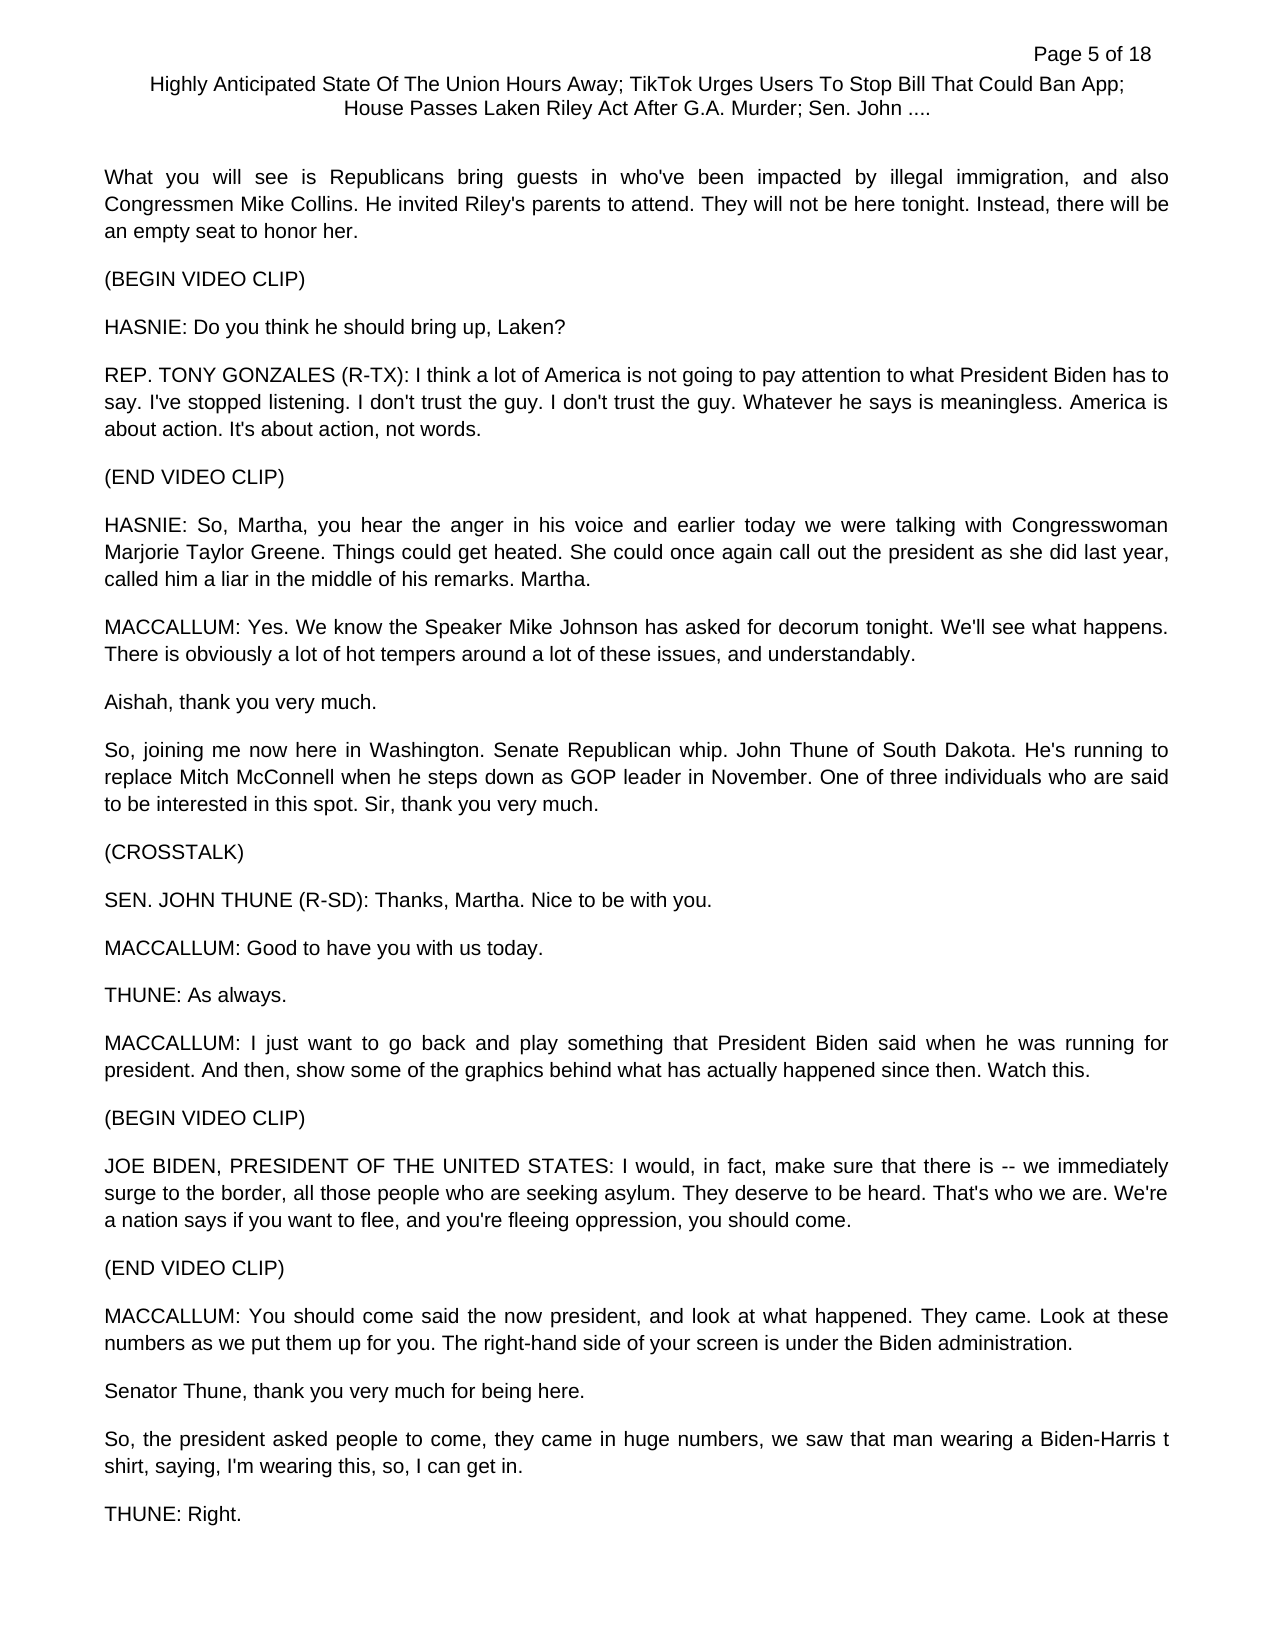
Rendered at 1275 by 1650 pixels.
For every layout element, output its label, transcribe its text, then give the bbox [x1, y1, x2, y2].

text MACCALLUM: You should come said the now president, and look at what happened. They came. Look at these numbers as we put them up for you. The right-hand side of your screen is under the Biden administration. [104, 1301, 1171, 1355]
text MACCALLUM: Good to have you with us today. [104, 932, 1171, 959]
text REP. TONY GONZALES (R-TX): I think a lot of America is not going to pay attention to what President Biden has to say. I've stopped listening. I don't trust the guy. I don't trust the guy. Whatever he says is meaningless. America is about action. It's about action, not words. [104, 359, 1171, 441]
text So, joining me now here in Washington. Senate Republican whip. John Thune of South Dakota. He's running to replace Mitch McConnell when he steps down as GOP leader in November. One of three individuals who are said to be interested in this spot. Sir, thank you very much. [104, 734, 1171, 816]
text (CROSSTALK) [104, 836, 1171, 863]
text MACCALLUM: Yes. We know the Speaker Mike Johnson has asked for decorum tonight. We'll see what happens. There is obviously a lot of hot tempers around a lot of these issues, and understandably. [104, 611, 1171, 666]
text SEN. JOHN THUNE (R-SD): Thanks, Martha. Nice to be with you. [104, 884, 1171, 911]
text THUNE: As always. [104, 980, 1171, 1007]
text So, the president asked people to come, they came in huge numbers, we saw that man wearing a Biden-Harris t shirt, saying, I'm wearing this, so, I can get in. [104, 1424, 1171, 1478]
text Aishah, thank you very much. [104, 686, 1171, 713]
text HASNIE: So, Martha, you hear the anger in his voice and earlier today we were talking with Congresswoman Marjorie Taylor Greene. Things could get heated. She could once again call out the president as she did last year, called him a liar in the middle of his remarks. Martha. [104, 509, 1171, 591]
text (BEGIN VIDEO CLIP) [104, 263, 1171, 291]
text Senator Thune, thank you very much for being here. [104, 1376, 1171, 1403]
text THUNE: Right. [104, 1499, 1171, 1526]
text (END VIDEO CLIP) [104, 461, 1171, 488]
text MACCALLUM: I just want to go back and play something that President Biden said when he was running for president. And then, show some of the graphics behind what has actually happened since then. Watch this. [104, 1028, 1171, 1082]
text (END VIDEO CLIP) [104, 1253, 1171, 1280]
text JOE BIDEN, PRESIDENT OF THE UNITED STATES: I would, in fact, make sure that there is -- we immediately surge to the border, all those people who are seeking asylum. They deserve to be heard. That's who we are. We're a nation says if you want to flee, and you're fleeing oppression, you should come. [104, 1151, 1171, 1232]
text (BEGIN VIDEO CLIP) [104, 1103, 1171, 1130]
text What you will see is Republicans bring guests in who've been impacted by illegal immigration, and also Congressmen Mike Collins. He invited Riley's parents to attend. They will not be here tonight. Instead, there will be an empty seat to honor her. [104, 161, 1171, 243]
text HASNIE: Do you think he should bring up, Laken? [104, 311, 1171, 338]
